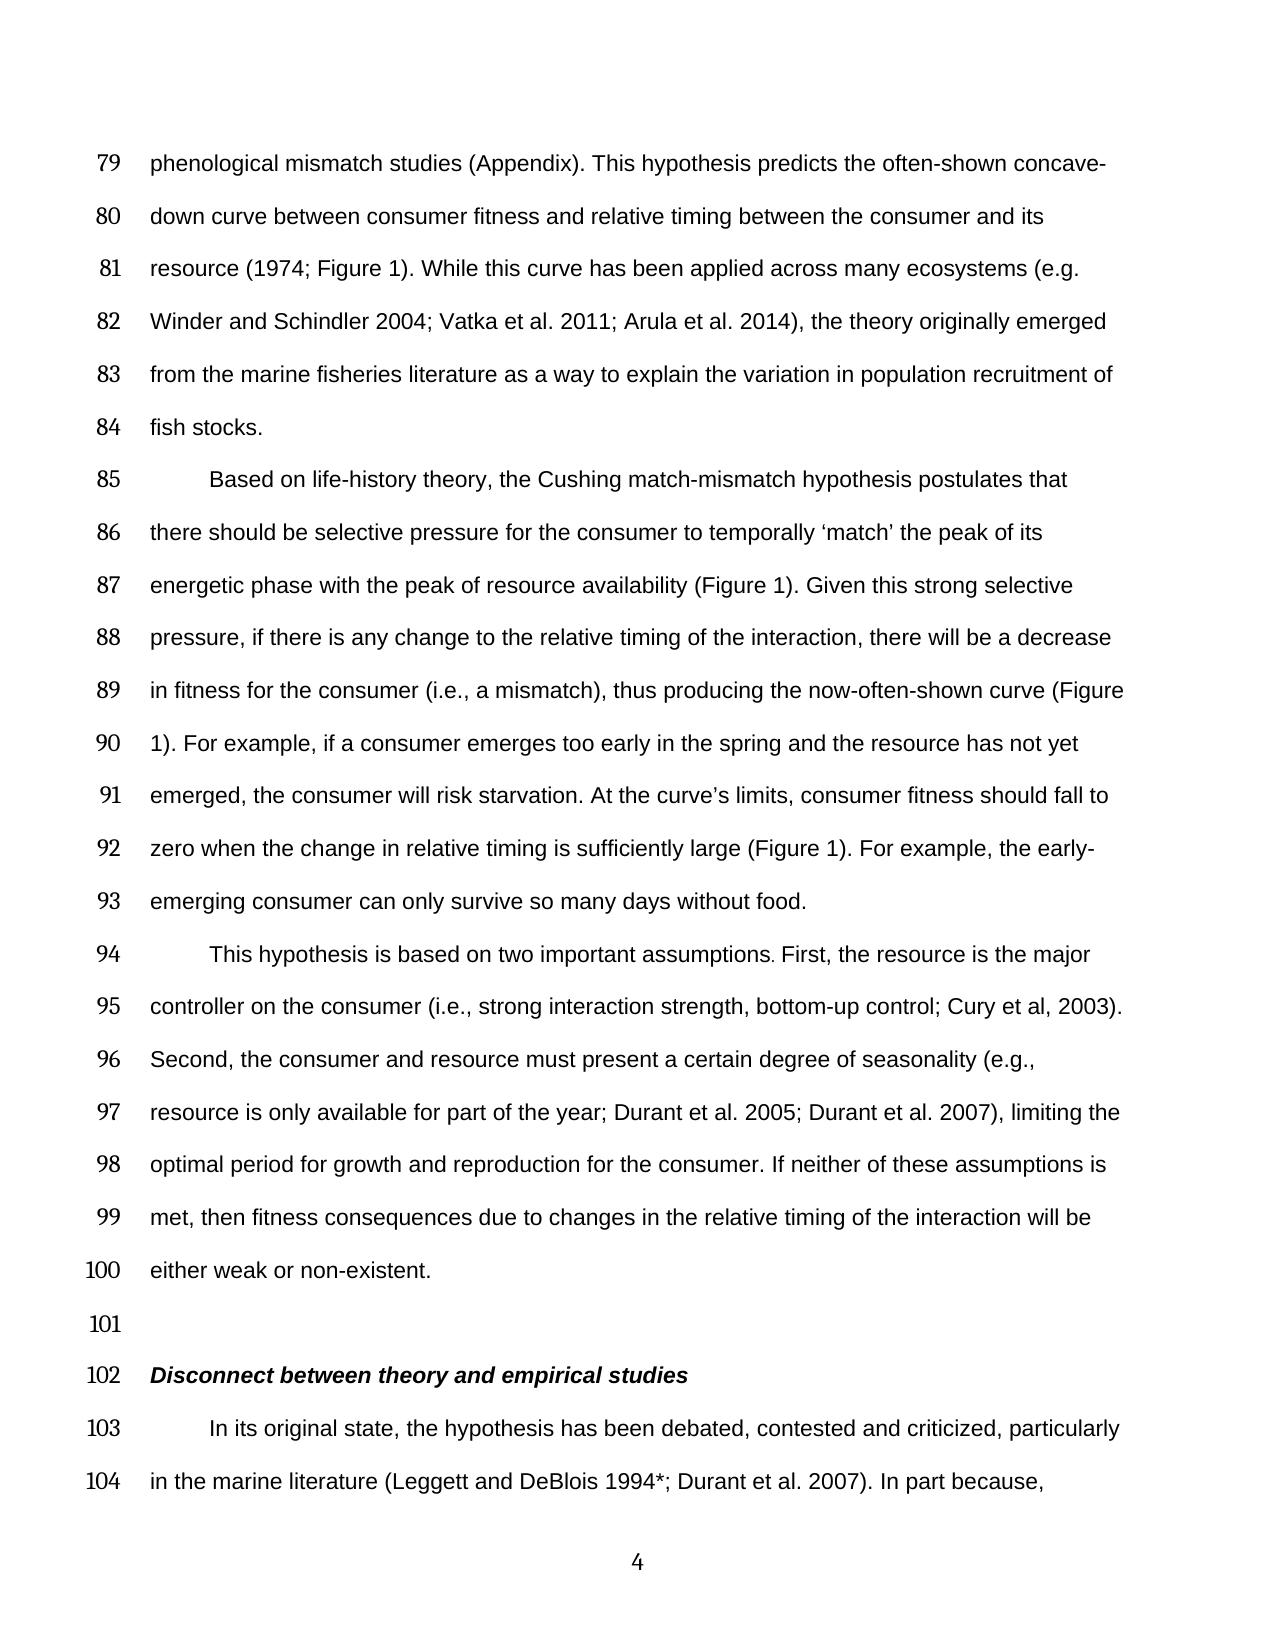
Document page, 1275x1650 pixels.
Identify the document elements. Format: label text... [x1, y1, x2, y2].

text This hypothesis is based on two important assumptions. First, the resource is the major controller on the consumer (i.e., strong interaction strength, bottom-up control; Cury et al, 2003). Second, the consumer and resource must present a certain degree of seasonality (e.g., resource is only available for part of the year; Durant et al. 2005; Durant et al. 2007), limiting the optimal period for growth and reproduction for the consumer. If neither of these assumptions is met, then fitness consequences due to changes in the relative timing of the interaction will be either weak or non-existent. [150, 941, 1125, 1283]
text Based on life-history theory, the Cushing match-mismatch hypothesis postulates that there should be selective pressure for the consumer to temporally ‘match’ the peak of its energetic phase with the peak of resource availability (Figure 1). Given this strong selective pressure, if there is any change to the relative timing of the interaction, there will be a decrease in fitness for the consumer (i.e., a mismatch), thus producing the now-often-shown curve (Figure 1). For example, if a consumer emerges too early in the spring and the resource has not yet emerged, the consumer will risk starvation. At the curve’s limits, consumer fitness should fall to zero when the change in relative timing is sufficiently large (Figure 1). For example, the early-emerging consumer can only survive so many days without food. [150, 466, 1125, 914]
text Disconnect between theory and empirical studies [150, 1362, 1125, 1389]
